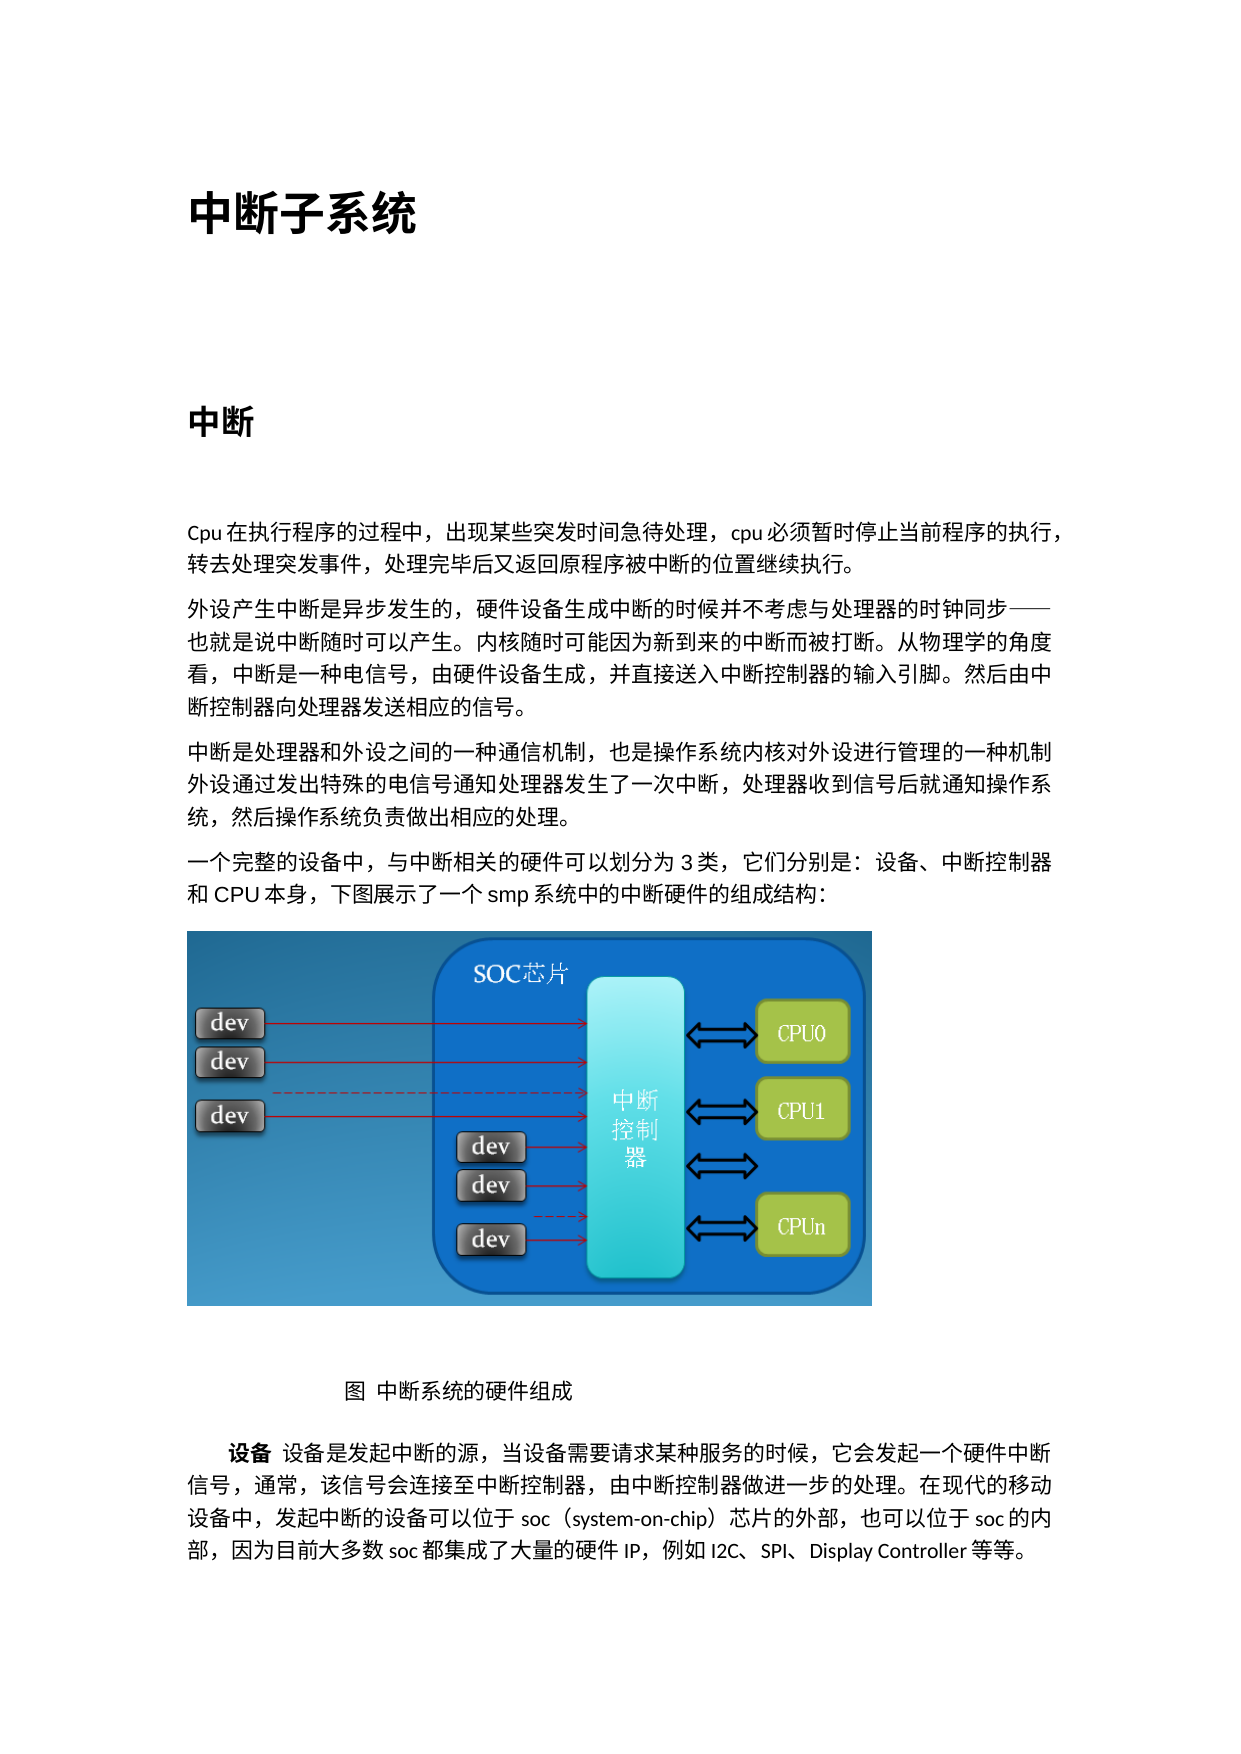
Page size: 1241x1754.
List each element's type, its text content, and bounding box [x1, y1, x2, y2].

subtitle 中断子系统 [187, 162, 1053, 259]
text 设备 设备是发起中断的源，当设备需要请求某种服务的时候，它会发起一个硬件中断信号，通常，该信号会连接至中断控制器，由中断控制器做进一步的处理。在现代的移动设备中，发起中断的设备可以位于soc（system-on-chip）芯片的外部，也可以位于soc的内部，因为目前大多数soc都集成了大量的硬件IP，例如I、SPI、Display Controller等等。 [187, 1435, 1053, 1565]
subtitle 中断 [187, 387, 1053, 452]
picture [187, 931, 872, 1306]
text 中断是处理器和外设之间的一种通信机制，也是操作系统内核对外设进行管理的一种机制。外设通过发出特殊的电信号通知处理器发生了一次中断，处理器收到信号后就通知操作系统，然后操作系统负责做出相应的处理。 [187, 734, 1053, 832]
text 一个完整的设备中，与中断相关的硬件可以划分为3类，它们分别是：设备、中断控制器和CPU本身，下图展示了一个smp系统中的中断硬件的组成结构： [187, 844, 1053, 909]
text 外设产生中断是异步发生的，硬件设备生成中断的时候并不考虑与处理器的时钟同步——也就是说中断随时可以产生。内核随时可能因为新到来的中断而被打断。从物理学的角度看，中断是一种电信号，由硬件设备生成，并直接送入中断控制器的输入引脚。然后由中断控制器向处理器发送相应的信号。 [187, 592, 1053, 722]
text 图 中断系统的硬件组成 [187, 1374, 1053, 1406]
text Cpu在执行程序的过程中，出现某些突发时间急待处理，cpu必须暂时停止当前程序的执行，转去处理突发事件，处理完毕后又返回原程序被中断的位置继续执行。 [187, 514, 1053, 579]
